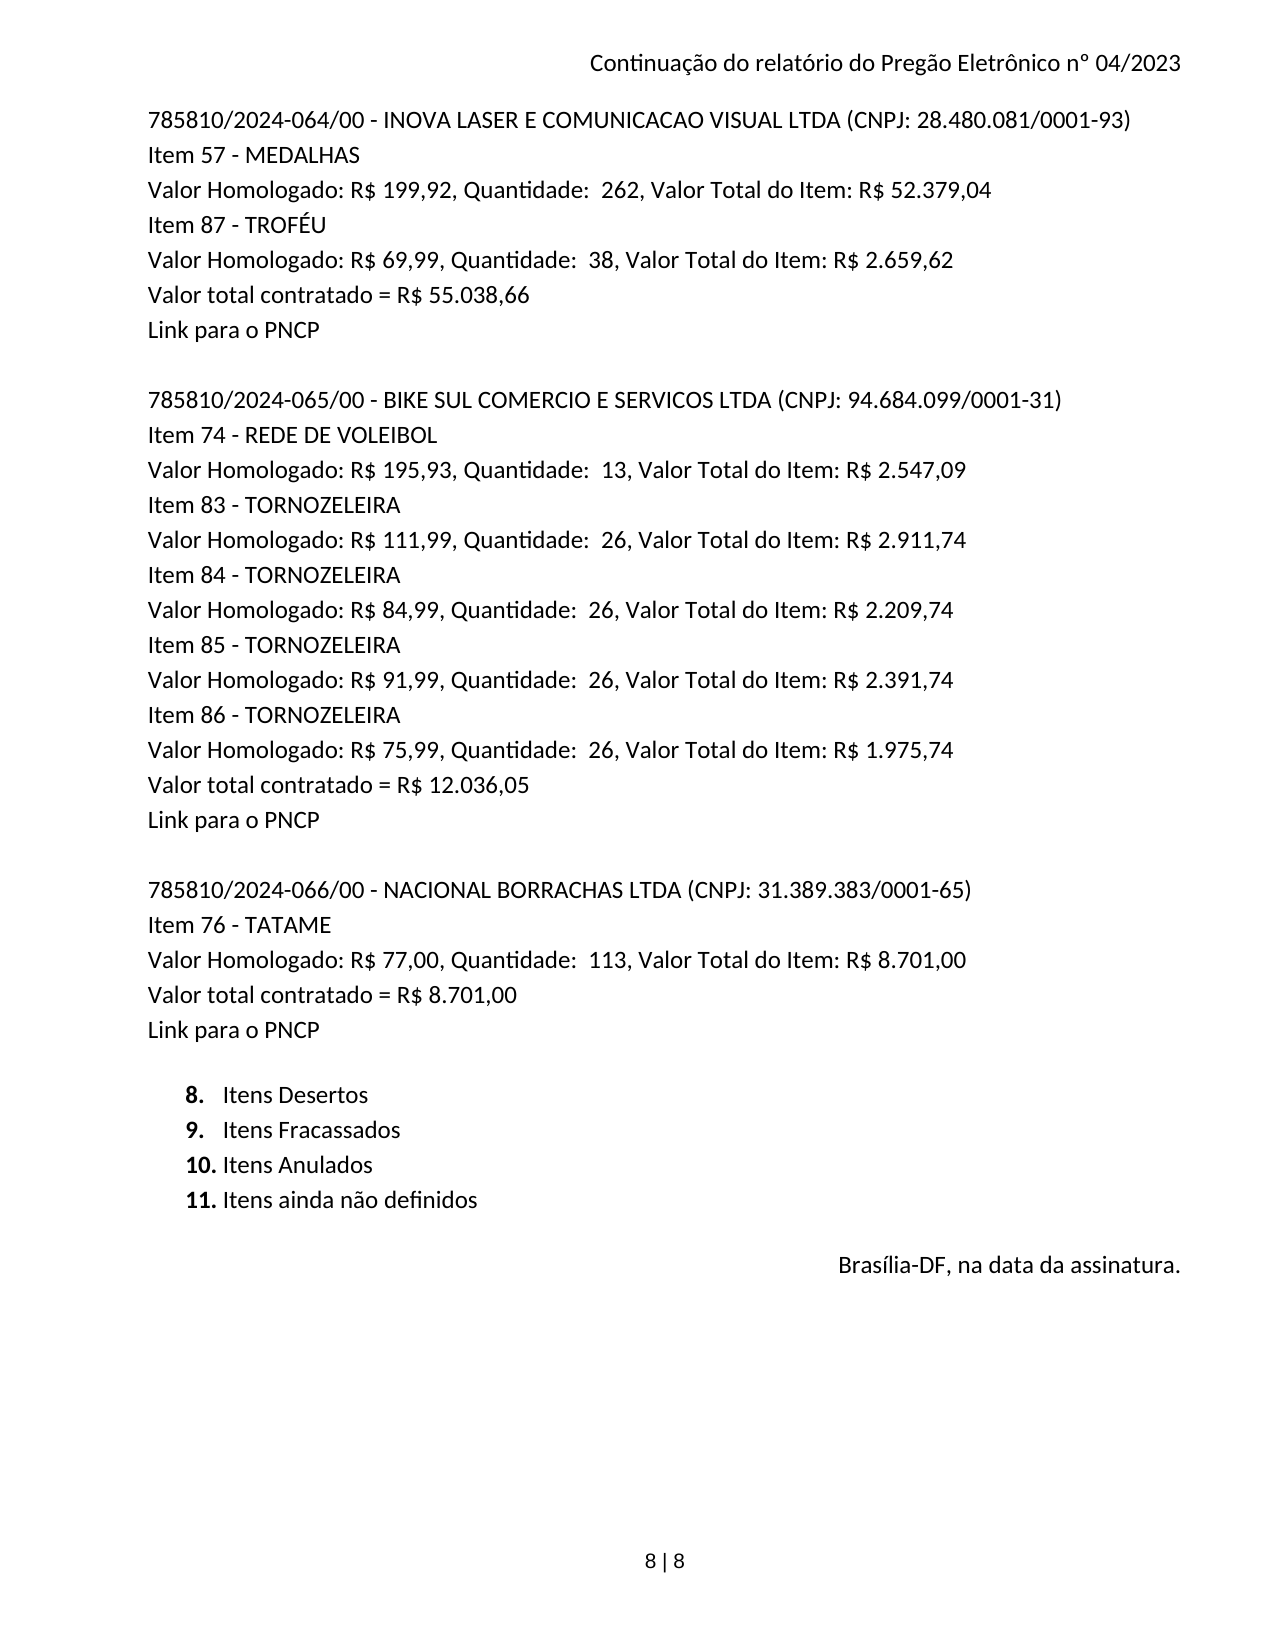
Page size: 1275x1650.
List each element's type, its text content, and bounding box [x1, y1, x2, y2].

list Itens Fracassados [185, 1114, 1181, 1145]
text Brasília-DF, na data da assinatura. [148, 1249, 1181, 1280]
list Itens Anulados [185, 1149, 1181, 1180]
list Itens Desertos [185, 1079, 1181, 1110]
list Itens ainda não definidos [185, 1184, 1181, 1215]
